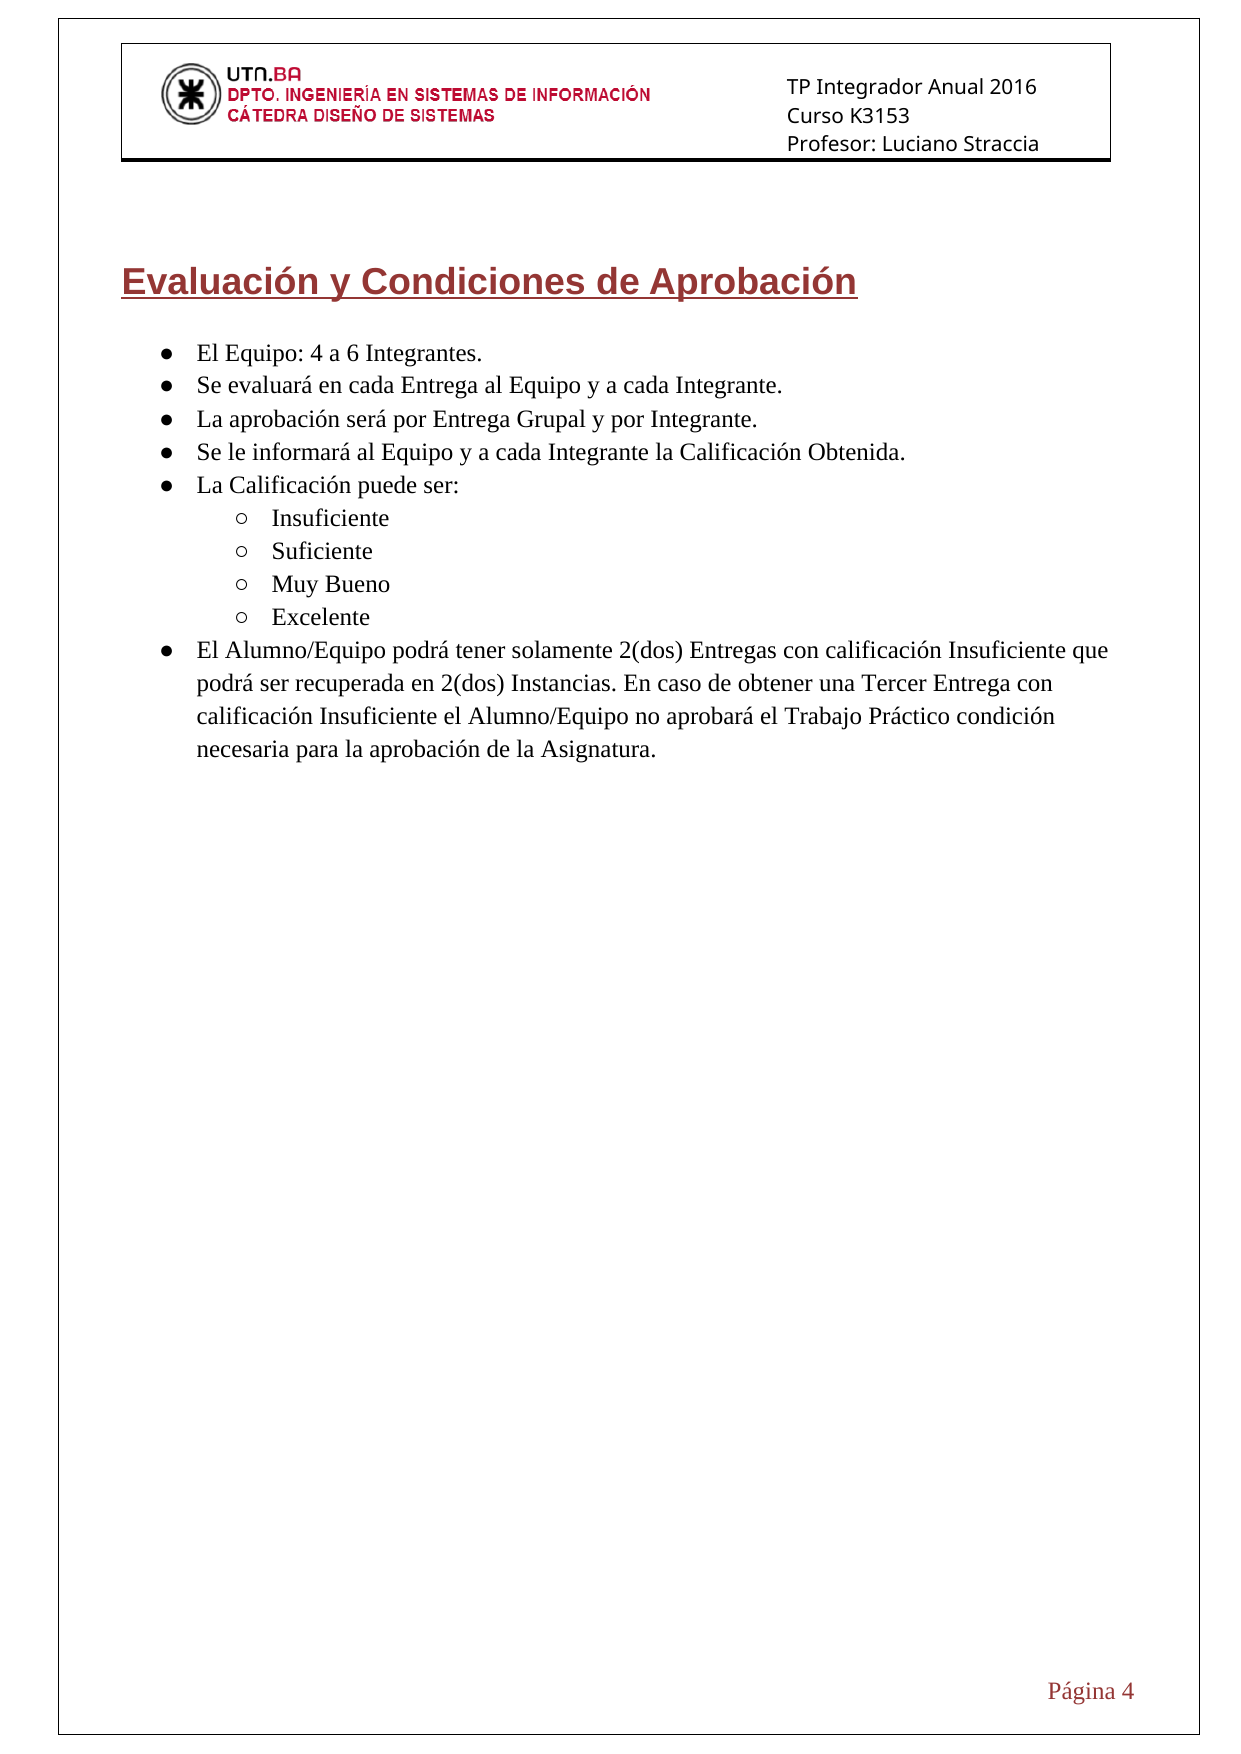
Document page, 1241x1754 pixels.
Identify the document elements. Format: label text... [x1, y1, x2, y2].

list Excelente [234, 602, 1134, 631]
list Insuficiente [234, 503, 1134, 531]
list El Equipo: 4 a 6 Integrantes. [159, 338, 1134, 366]
list Se le informará al Equipo y a cada Integrante la Calificación Obtenida. [159, 437, 1134, 465]
list Muy Bueno [234, 569, 1134, 597]
list La Calificación puede ser: [159, 470, 1134, 498]
list Se evaluará en cada Entrega al Equipo y a cada Integrante. [159, 371, 1134, 399]
list Suficiente [234, 536, 1134, 564]
subtitle Evaluación y Condiciones de Aprobación [121, 259, 1134, 303]
list El Alumno/Equipo podrá tener solamente 2(dos) Entregas con calificación Insuficiente que podrá ser recuperada en 2(dos) Instancias. En caso de obtener una Tercer Entrega con calificación Insuficiente el Alumno/Equipo no aprobará el Trabajo Práctico condición necesaria para la aprobación de la Asignatura. [159, 635, 1134, 763]
list La aprobación será por Entrega Grupal y por Integrante. [159, 404, 1134, 432]
picture [149, 44, 658, 146]
